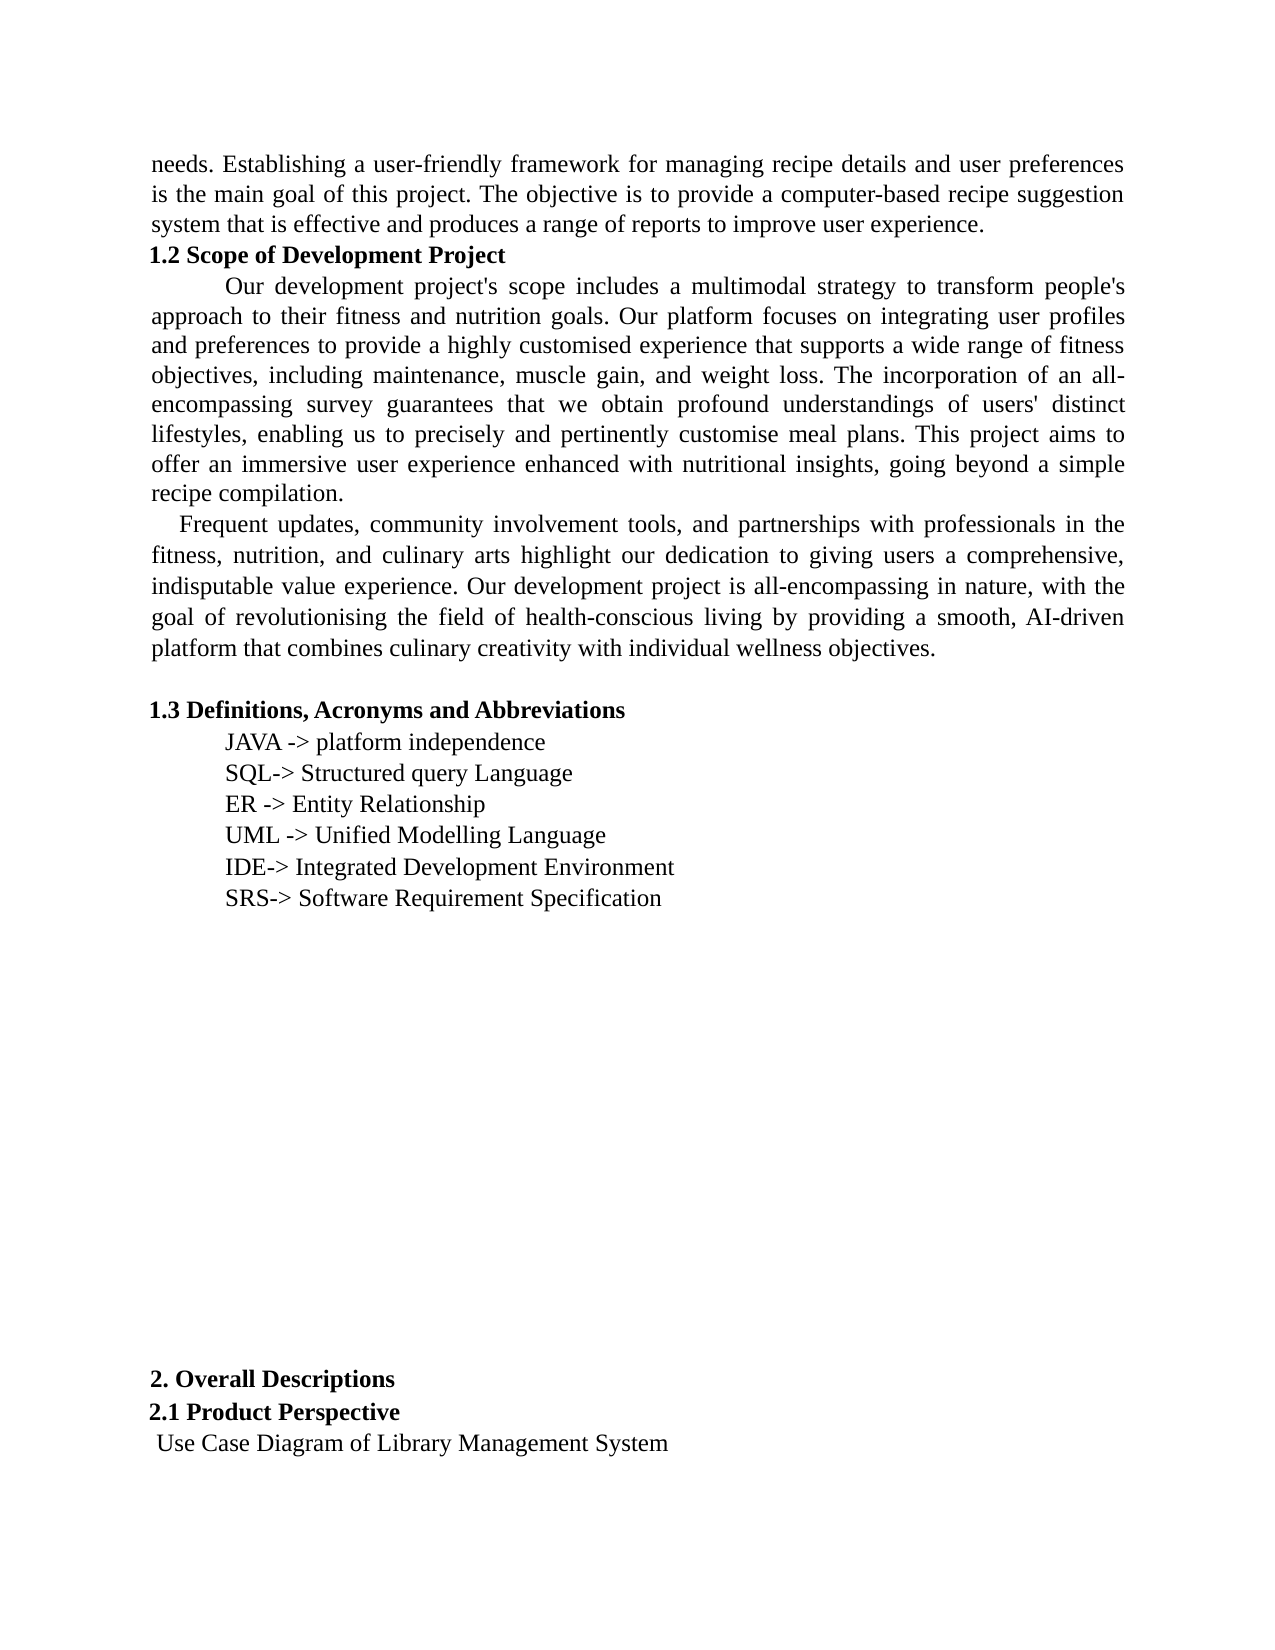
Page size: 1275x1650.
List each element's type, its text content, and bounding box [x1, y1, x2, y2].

subtitle 1.3 Definitions, Acronyms and Abbreviations [148, 696, 1125, 724]
subtitle 1.2 Scope of Development Project [148, 240, 1125, 268]
text Use Case Diagram of Library Management System [150, 1428, 1182, 1457]
text Frequent updates, community involvement tools, and partnerships with professionals in the fitness, nutrition, and culinary arts highlight our dedication to giving users a comprehensive, indisputable value experience. Our development project is all-encompassing in nature, with the goal of revolutionising the field of health-conscious living by providing a smooth, AI-driven platform that combines culinary creativity with individual wellness objectives. [150, 509, 1126, 662]
text Our development project's scope includes a multimodal strategy to transform people's approach to their fitness and nutrition goals. Our platform focuses on integrating user profiles and preferences to provide a highly customised experience that supports a wide range of fitness objectives, including maintenance, muscle gain, and weight loss. The incorporation of an all-encompassing survey guarantees that we obtain profound understandings of users' distinct lifestyles, enabling us to precisely and pertinently customise meal plans. This project aims to offer an immersive user experience enhanced with nutritional insights, going beyond a simple recipe compilation. [151, 271, 1126, 507]
text SRS-> Software Requirement Specification [225, 883, 1126, 911]
text IDE-> Integrated Development Environment [225, 852, 1126, 880]
text ER -> Entity Relationship [225, 789, 1126, 818]
subtitle 2.1 Product Perspective [148, 1397, 1125, 1426]
text SQL-> Structured query Language [225, 758, 1126, 787]
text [150, 149, 1125, 237]
text JAVA -> platform independence [225, 727, 1126, 756]
text UML -> Unified Modelling Language [225, 820, 1126, 849]
text 2. Overall Descriptions [150, 1364, 1182, 1393]
